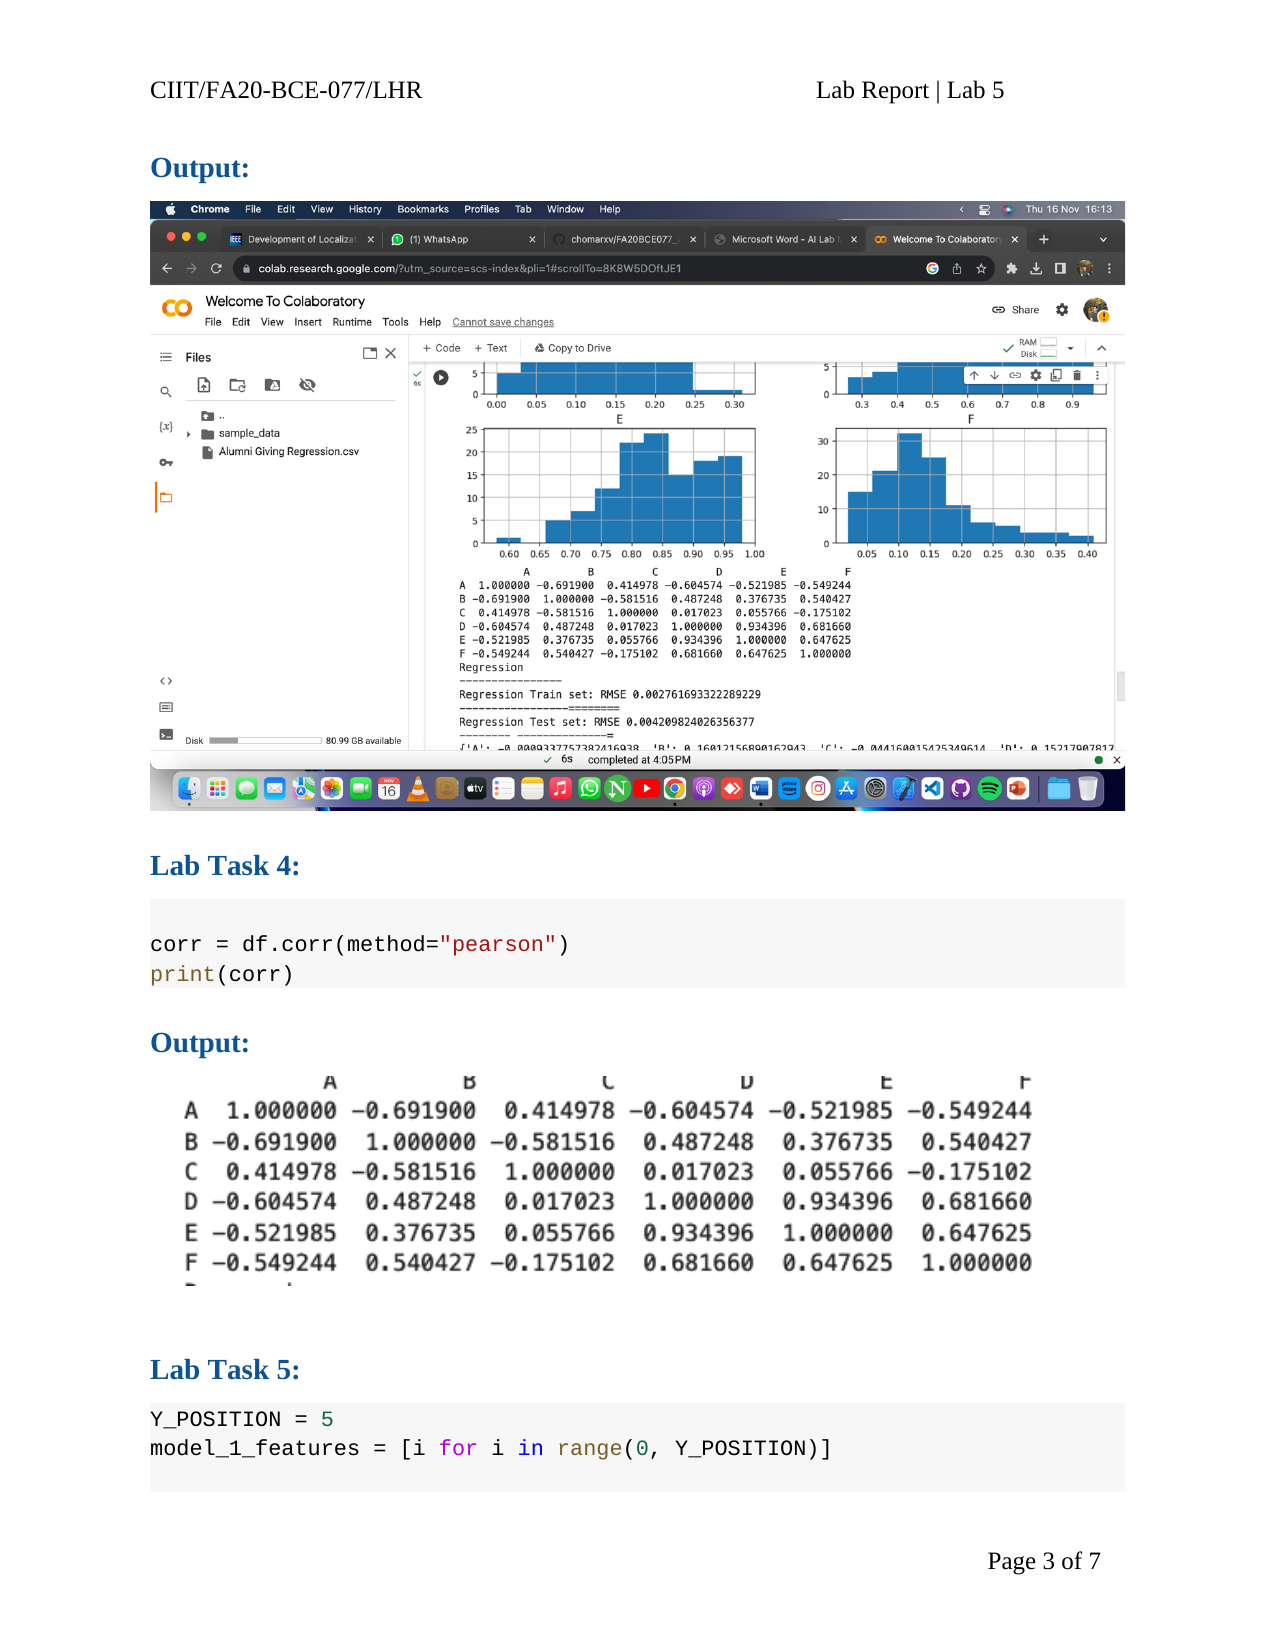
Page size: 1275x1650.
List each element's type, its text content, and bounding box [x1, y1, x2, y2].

picture [150, 1076, 1125, 1286]
text corr = df.corr(method="pearson") [150, 929, 1125, 958]
subtitle Lab Task 4: [150, 848, 1125, 881]
text Y_POSITION = 5 [150, 1403, 1125, 1433]
text model_1_features = [i for i in range(0, Y_POSITION)] [150, 1433, 1125, 1462]
picture [150, 201, 1125, 811]
subtitle Lab Task 5: [150, 1352, 1125, 1386]
subtitle Output: [150, 150, 1125, 183]
text print(corr) [150, 958, 1125, 988]
subtitle Output: [150, 1026, 1125, 1059]
